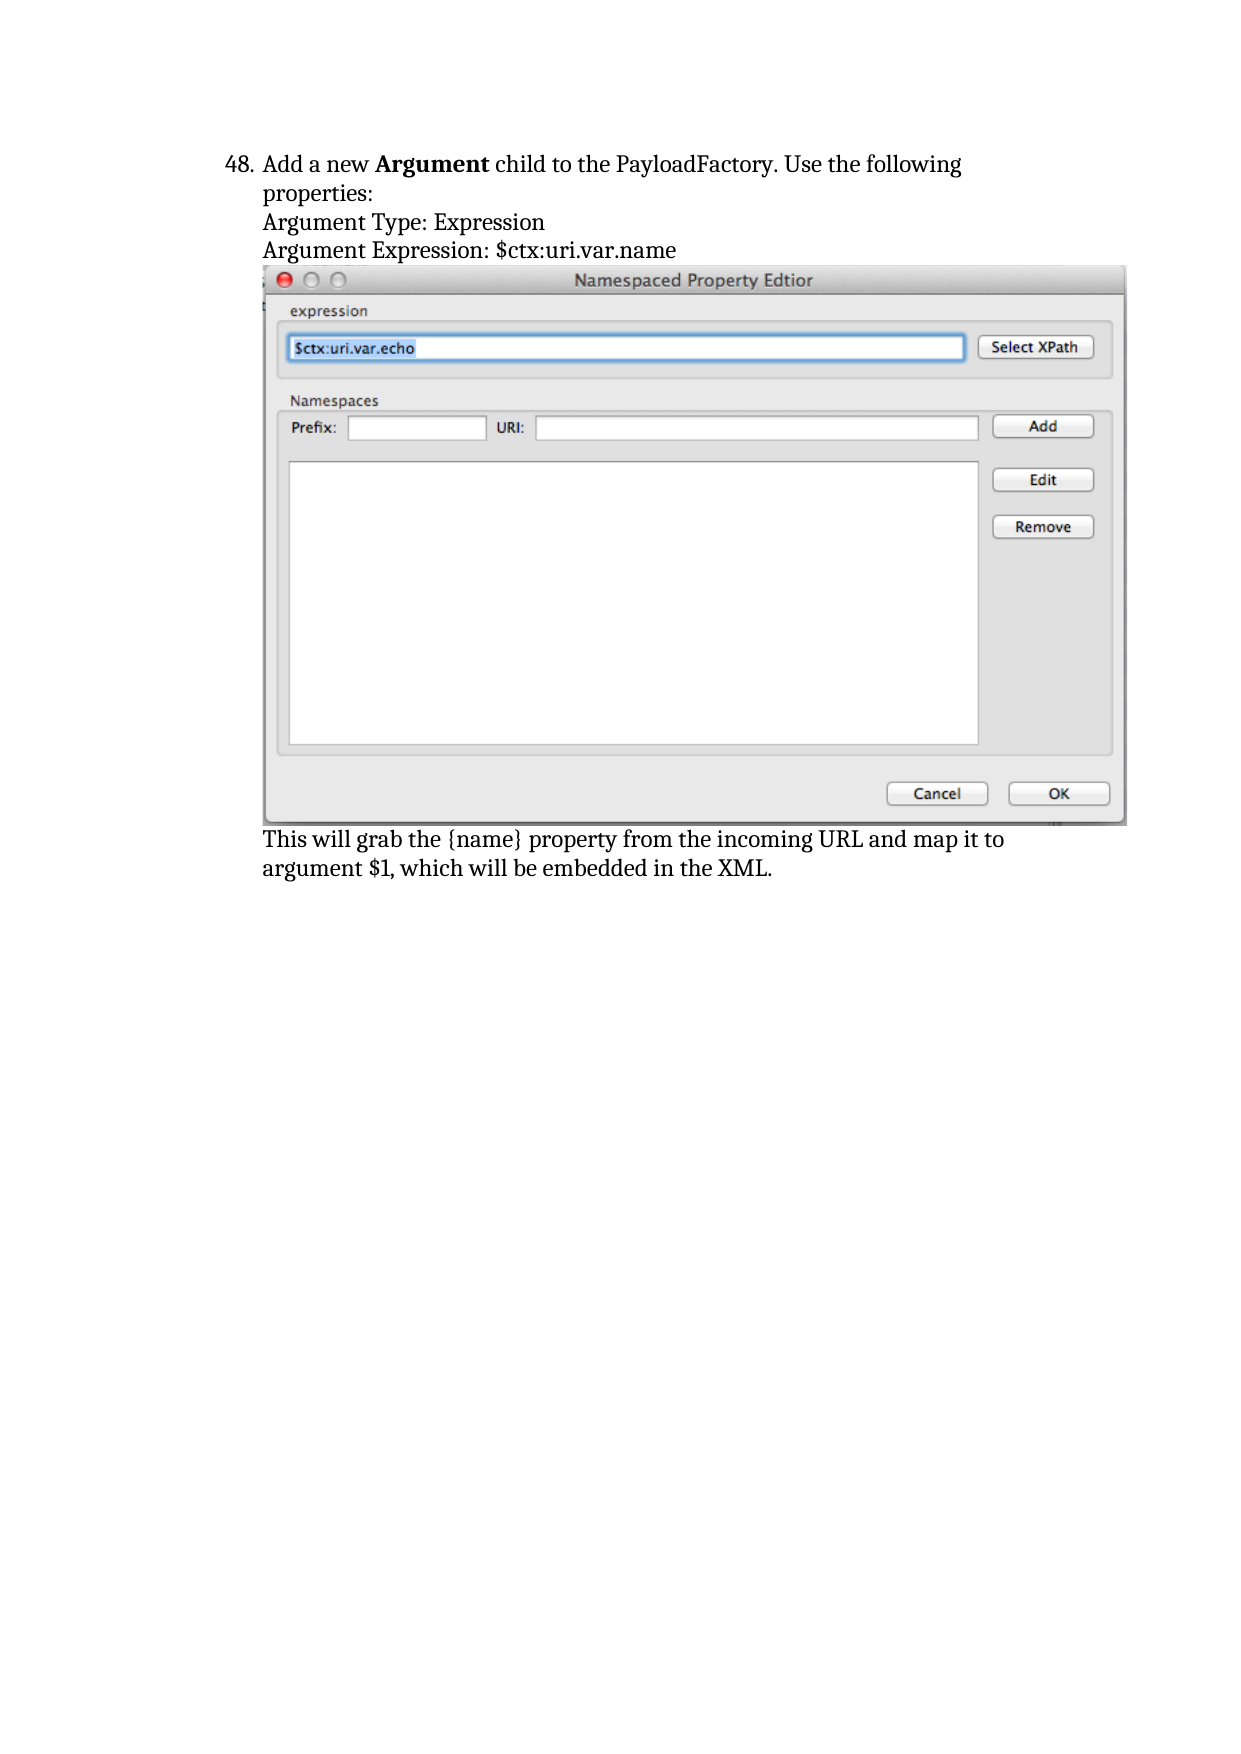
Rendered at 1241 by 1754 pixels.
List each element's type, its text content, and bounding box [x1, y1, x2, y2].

picture [262, 265, 1128, 826]
